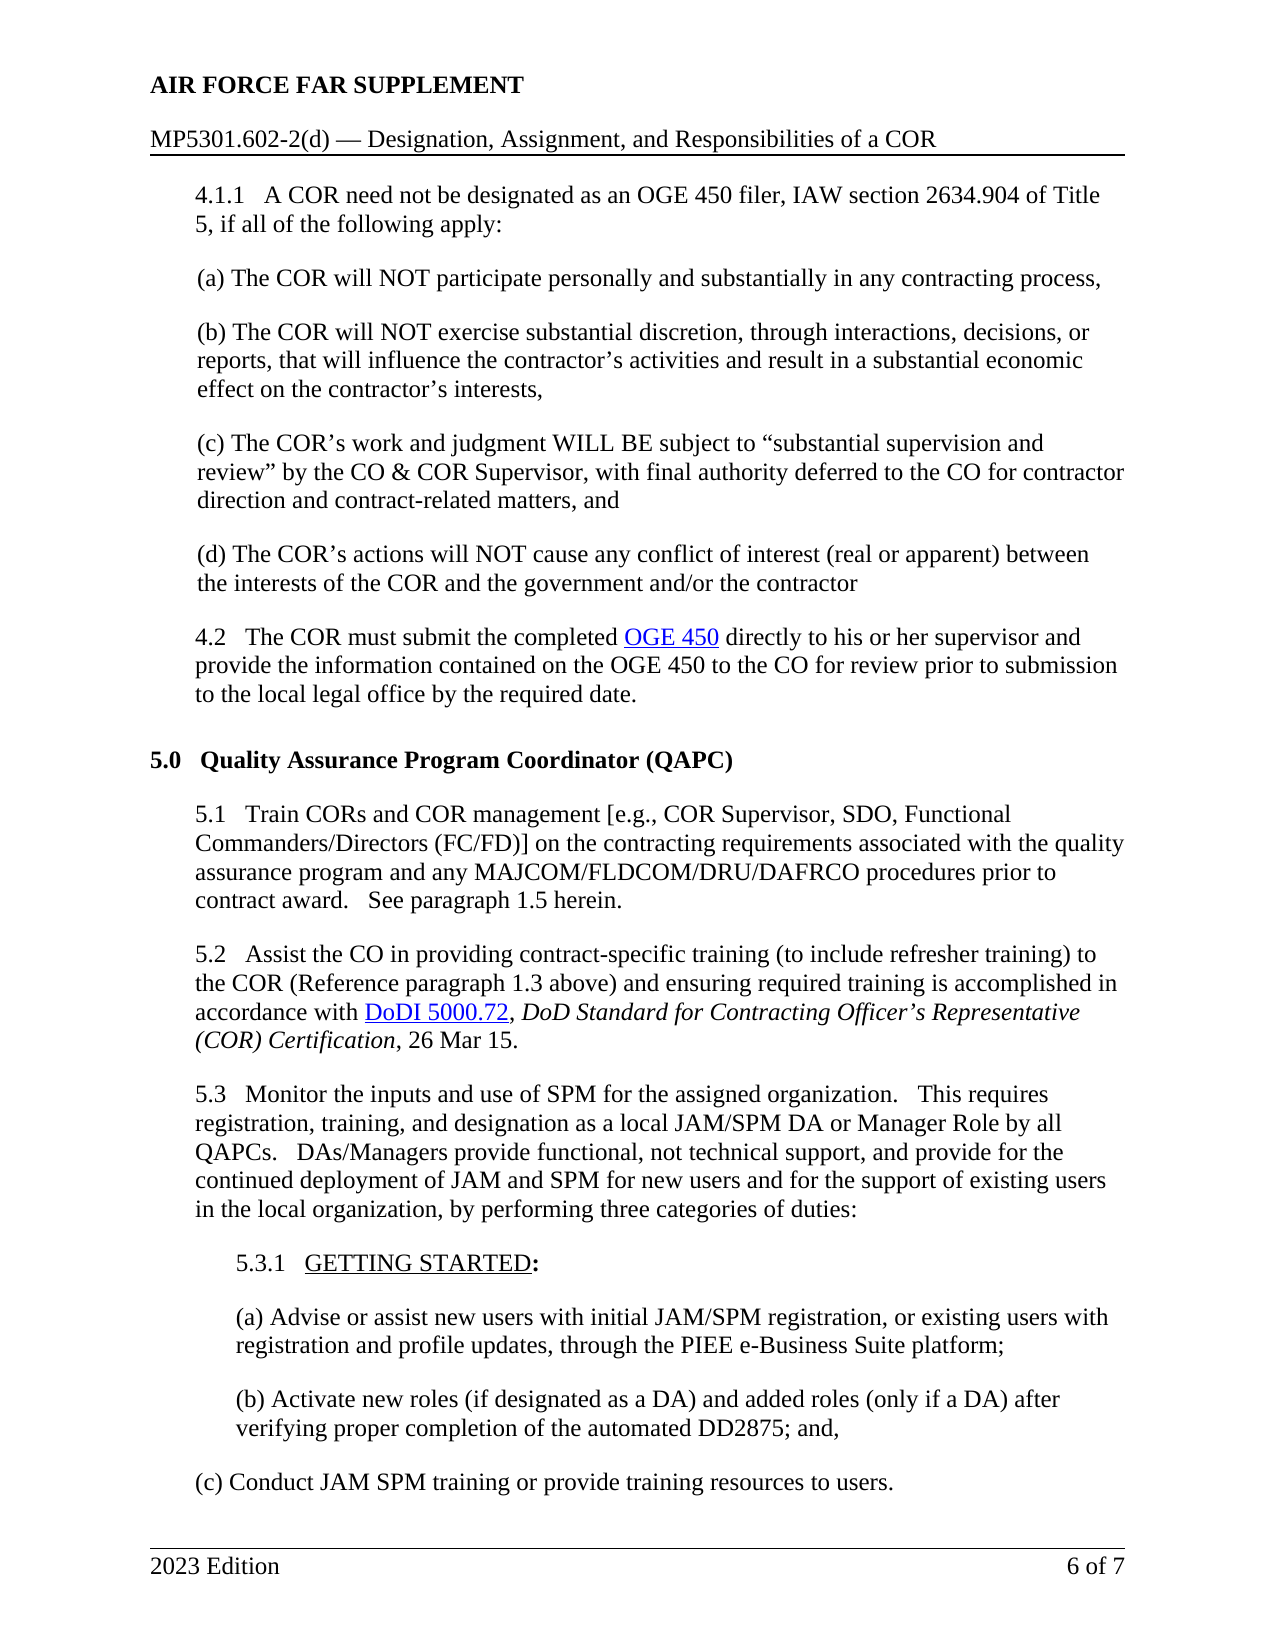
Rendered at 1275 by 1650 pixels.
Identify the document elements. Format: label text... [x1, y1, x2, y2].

list (c) The COR’s work and judgment WILL BE subject to “substantial supervision and review” by the CO & COR Supervisor, with final authority deferred to the CO for contractor direction and contract-related matters, and [197, 428, 1125, 514]
list (a) The COR will NOT participate personally and substantially in any contracting process, [197, 263, 1125, 292]
list 5.1 Train CORs and COR management [e.g., COR Supervisor, SDO, Functional Commanders/Directors (FC/FD)] on the contracting requirements associated with the quality assurance program and any MAJCOM/FLDCOM/DRU/DAFRCO procedures prior to contract award. See paragraph 1.5 herein. [195, 799, 1125, 914]
list 4.2 The COR must submit the completed OGE 450 directly to his or her supervisor and provide the information contained on the OGE 450 to the CO for review prior to submission to the local legal office by the required date. [195, 622, 1125, 708]
subtitle 5.0 Quality Assurance Program Coordinator (QAPC) [150, 746, 1125, 774]
list 5.3 Monitor the inputs and use of SPM for the assigned organization. This requires registration, training, and designation as a local JAM/SPM DA or Manager Role by all QAPCs. DAs/Managers provide functional, not technical support, and provide for the continued deployment of JAM and SPM for new users and for the support of existing users in the local organization, by performing three categories of duties: [195, 1079, 1125, 1223]
list (b) The COR will NOT exercise substantial discretion, through interactions, decisions, or reports, that will influence the contractor’s activities and result in a substantial economic effect on the contractor’s interests, [197, 317, 1125, 403]
list (c) Conduct JAM SPM training or provide training resources to users. [195, 1467, 1125, 1496]
list (a) Advise or assist new users with initial JAM/SPM registration, or existing users with registration and profile updates, through the PIEE e-Business Suite platform; [236, 1302, 1125, 1359]
list 5.2 Assist the CO in providing contract-specific training (to include refresher training) to the COR (Reference paragraph 1.3 above) and ensuring required training is accomplished in accordance with DoDI 5000.72, DoD Standard for Contracting Officer’s Representative (COR) Certification, 26 Mar 15. [195, 939, 1125, 1054]
list (d) The COR’s actions will NOT cause any conflict of interest (real or apparent) between the interests of the COR and the government and/or the contractor [197, 539, 1125, 597]
list 5.3.1 GETTING STARTED: [236, 1248, 1125, 1277]
list (b) Activate new roles (if designated as a DA) and added roles (only if a DA) after verifying proper completion of the automated DD2875; and, [236, 1384, 1125, 1442]
list 4.1.1 A COR need not be designated as an OGE 450 filer, IAW section 2634.904 of Title 5, if all of the following apply: [195, 181, 1125, 238]
